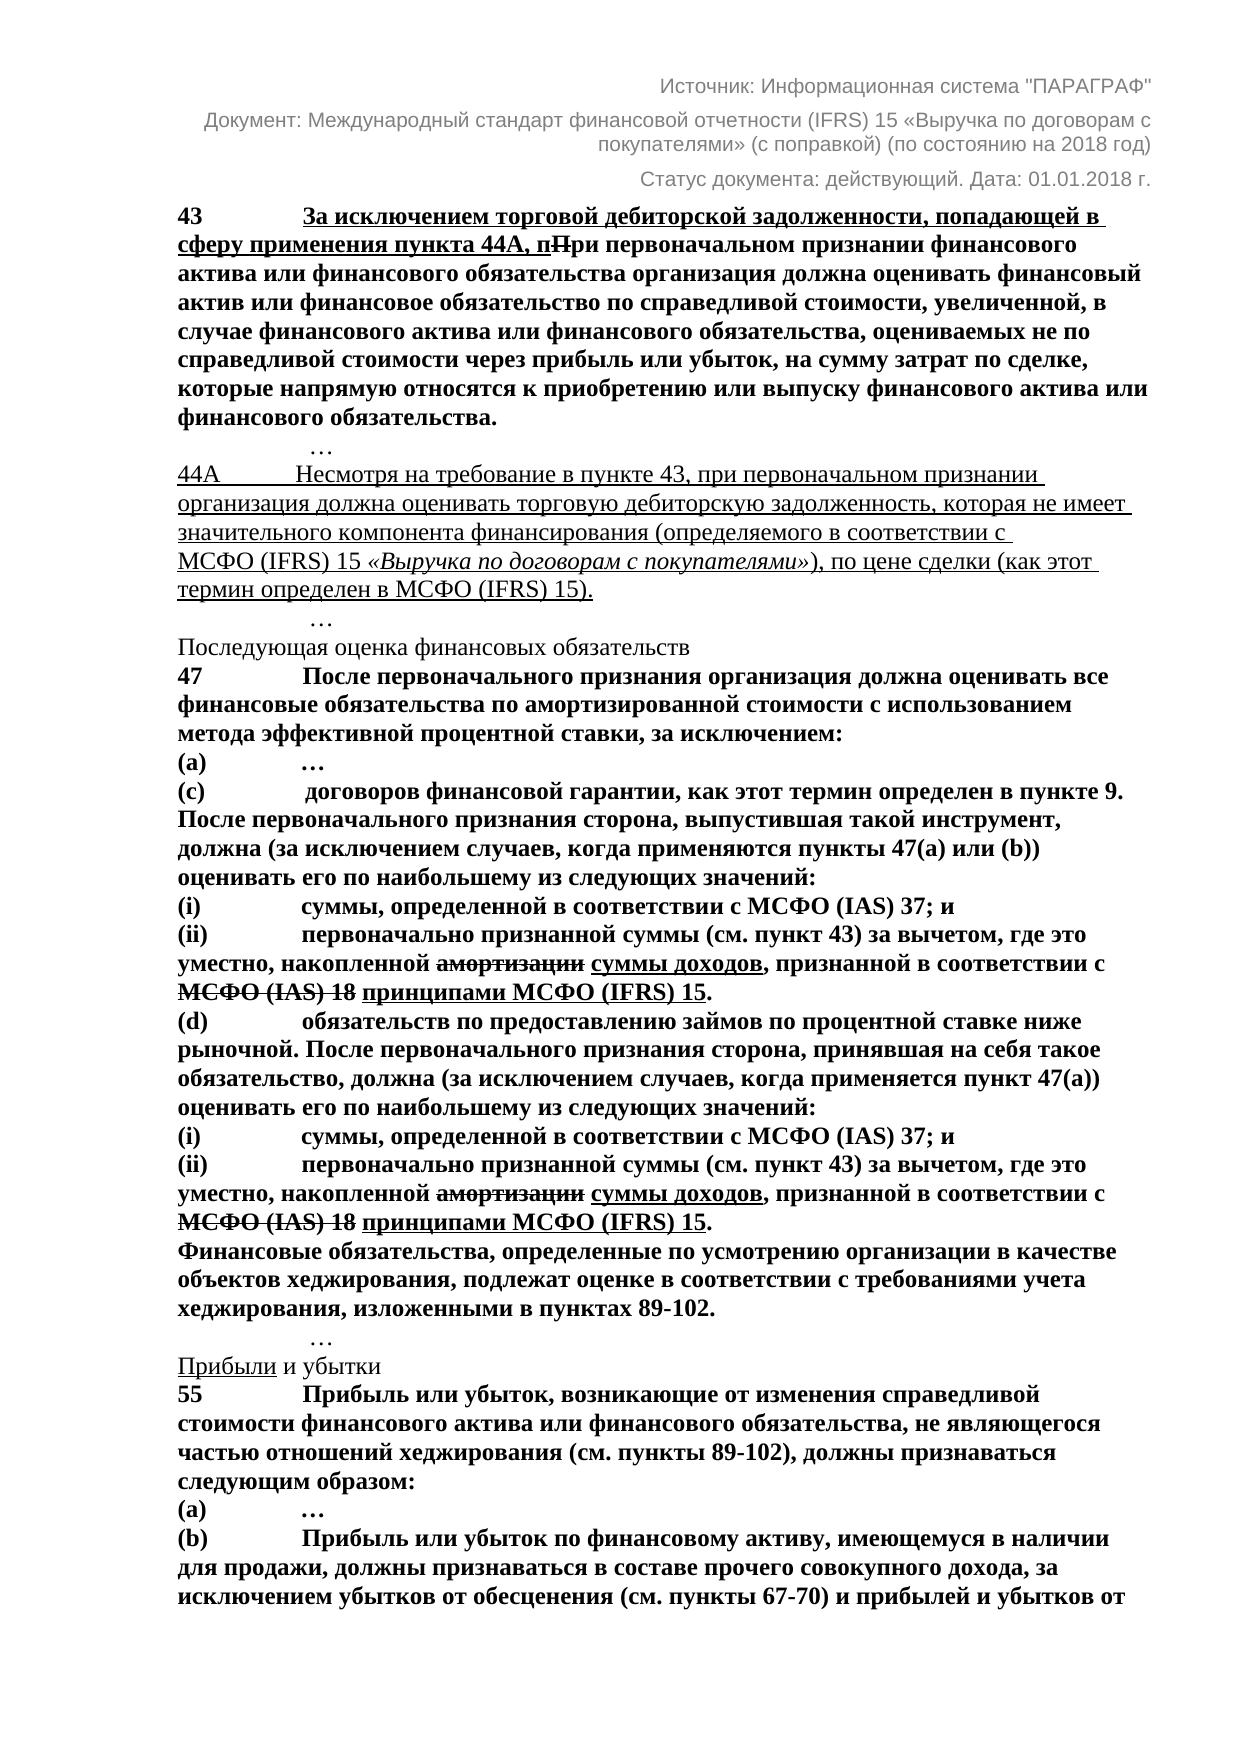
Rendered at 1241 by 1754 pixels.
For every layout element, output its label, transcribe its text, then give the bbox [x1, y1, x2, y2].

text (i) суммы, определенной в соответствии с МСФО (IAS) 37; и [177, 1121, 1152, 1149]
text (d) обязательств по предоставлению займов по процентной ставке ниже рыночной. После первоначального признания сторона, принявшая на себя такое обязательство, должна (за исключением случаев, когда применяется пункт 47(a)) оценивать его по наибольшему из следующих значений: [177, 1006, 1152, 1121]
text (c) договоров финансовой гарантии, как этот термин определен в пункте 9. После первоначального признания сторона, выпустившая такой инструмент, должна (за исключением случаев, когда применяются пункты 47(a) или (b)) оценивать его по наибольшему из следующих значений: [177, 776, 1152, 891]
text Последующая оценка финансовых обязательств [177, 632, 1152, 661]
text 47 После первоначального признания организация должна оценивать все финансовые обязательства по амортизированной стоимости с использованием метода эффективной процентной ставки, за исключением: [177, 661, 1152, 747]
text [177, 1523, 1152, 1609]
text … [177, 431, 1152, 459]
text 43 За исключением торговой дебиторской задолженности, попадающей в сферу применения пункта 44А, пПри первоначальном признании финансового актива или финансового обязательства организация должна оценивать финансовый актив или финансовое обязательство по справедливой стоимости, увеличенной, в случае финансового актива или финансового обязательства, оцениваемых не по справедливой стоимости через прибыль или убыток, на сумму затрат по сделке, которые напрямую относятся к приобретению или выпуску финансового актива или финансового обязательства. [177, 201, 1152, 431]
text (a) … [177, 747, 1152, 776]
text Финансовые обязательства, определенные по усмотрению организации в качестве объектов хеджирования, подлежат оценке в соответствии с требованиями учета хеджирования, изложенными в пунктах 89-102. [177, 1236, 1152, 1322]
text Прибыли и убытки [177, 1351, 1152, 1379]
text (ii) первоначально признанной суммы (см. пункт 43) за вычетом, где это уместно, накопленной амортизации суммы доходов, признанной в соответствии с МСФО (IAS) 18 принципами МСФО (IFRS) 15. [177, 919, 1152, 1006]
text (ii) первоначально признанной суммы (см. пункт 43) за вычетом, где это уместно, накопленной амортизации суммы доходов, признанной в соответствии с МСФО (IAS) 18 принципами МСФО (IFRS) 15. [177, 1149, 1152, 1236]
text 44A Несмотря на требование в пункте 43, при первоначальном признании организация должна оценивать торговую дебиторскую задолженность, которая не имеет значительного компонента финансирования (определяемого в соответствии с МСФО (IFRS) 15 «Выручка по договорам с покупателями»), по цене сделки (как этот термин определен в МСФО (IFRS) 15). [177, 459, 1152, 603]
text … [177, 1322, 1152, 1351]
text (a) … [177, 1494, 1152, 1523]
text (i) суммы, определенной в соответствии с МСФО (IAS) 37; и [177, 891, 1152, 919]
text 55 Прибыль или убыток, возникающие от изменения справедливой стоимости финансового актива или финансового обязательства, не являющегося частью отношений хеджирования (см. пункты 89-102), должны признаваться следующим образом: [177, 1379, 1152, 1494]
text … [177, 603, 1152, 632]
